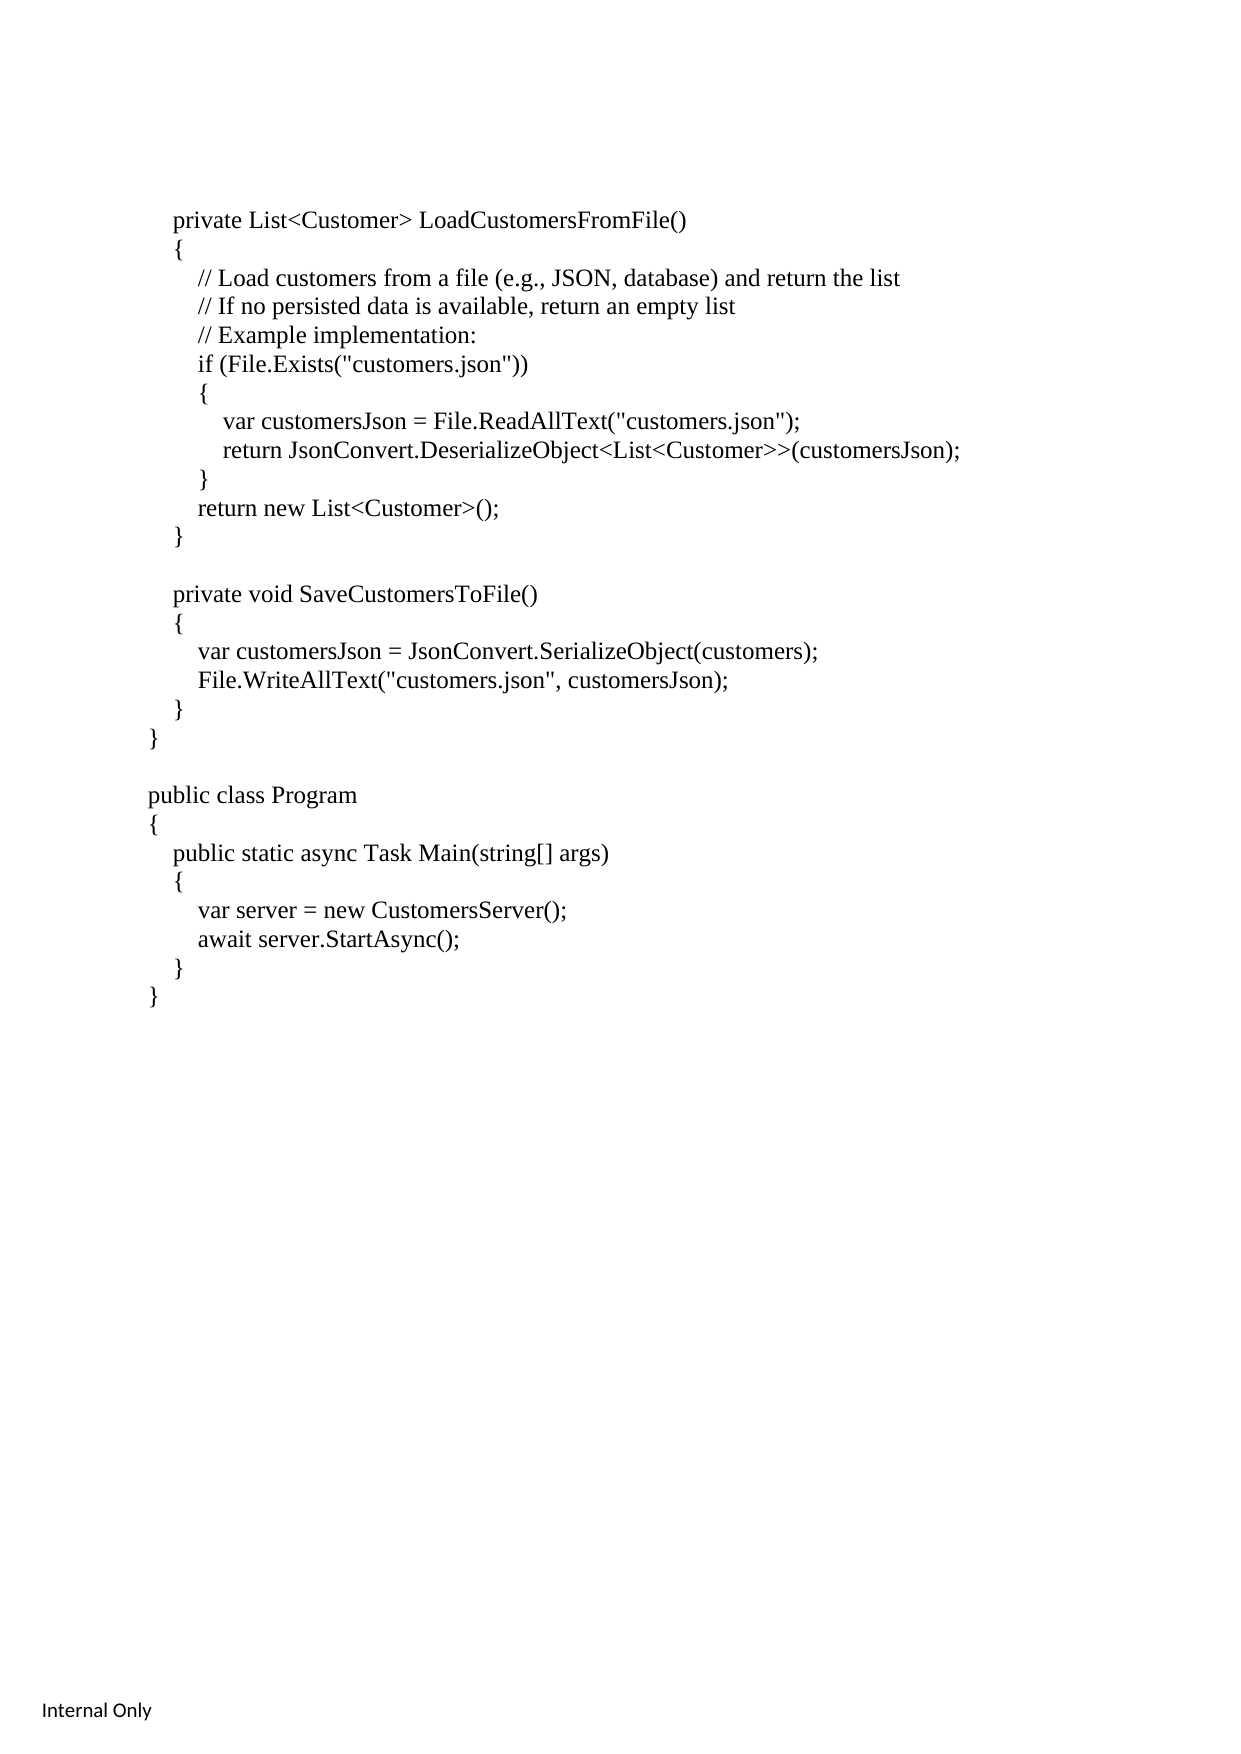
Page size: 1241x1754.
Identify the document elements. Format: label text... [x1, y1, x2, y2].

text var customersJson = JsonConvert.SerializeObject(customers); [148, 636, 1093, 665]
text } [148, 464, 1093, 493]
text return JsonConvert.DeserializeObject<List<Customer>>(customersJson); [148, 435, 1093, 464]
text File.WriteAllText("customers.json", customersJson); [148, 665, 1093, 694]
text await server.StartAsync(); [148, 924, 1093, 953]
text { [148, 608, 1093, 636]
text private List<Customer> LoadCustomersFromFile() [148, 205, 1093, 234]
text public static async Task Main(string[] args) [148, 838, 1093, 866]
text { [148, 234, 1093, 263]
text // If no persisted data is available, return an empty list [148, 291, 1093, 320]
text { [148, 378, 1093, 406]
text var customersJson = File.ReadAllText("customers.json"); [148, 406, 1093, 435]
text } [148, 521, 1093, 550]
text // Example implementation: [148, 320, 1093, 349]
text if (File.Exists("customers.json")) [148, 349, 1093, 378]
text } [148, 694, 1093, 723]
text public class Program [148, 780, 1093, 809]
text { [148, 809, 1093, 838]
text } [148, 953, 1093, 981]
text } [148, 723, 1093, 751]
text var server = new CustomersServer(); [148, 895, 1093, 924]
text return new List<Customer>(); [148, 493, 1093, 521]
text // Load customers from a file (e.g., JSON, database) and return the list [148, 263, 1093, 291]
text } [148, 981, 1093, 1010]
text private void SaveCustomersToFile() [148, 579, 1093, 608]
text { [148, 866, 1093, 895]
